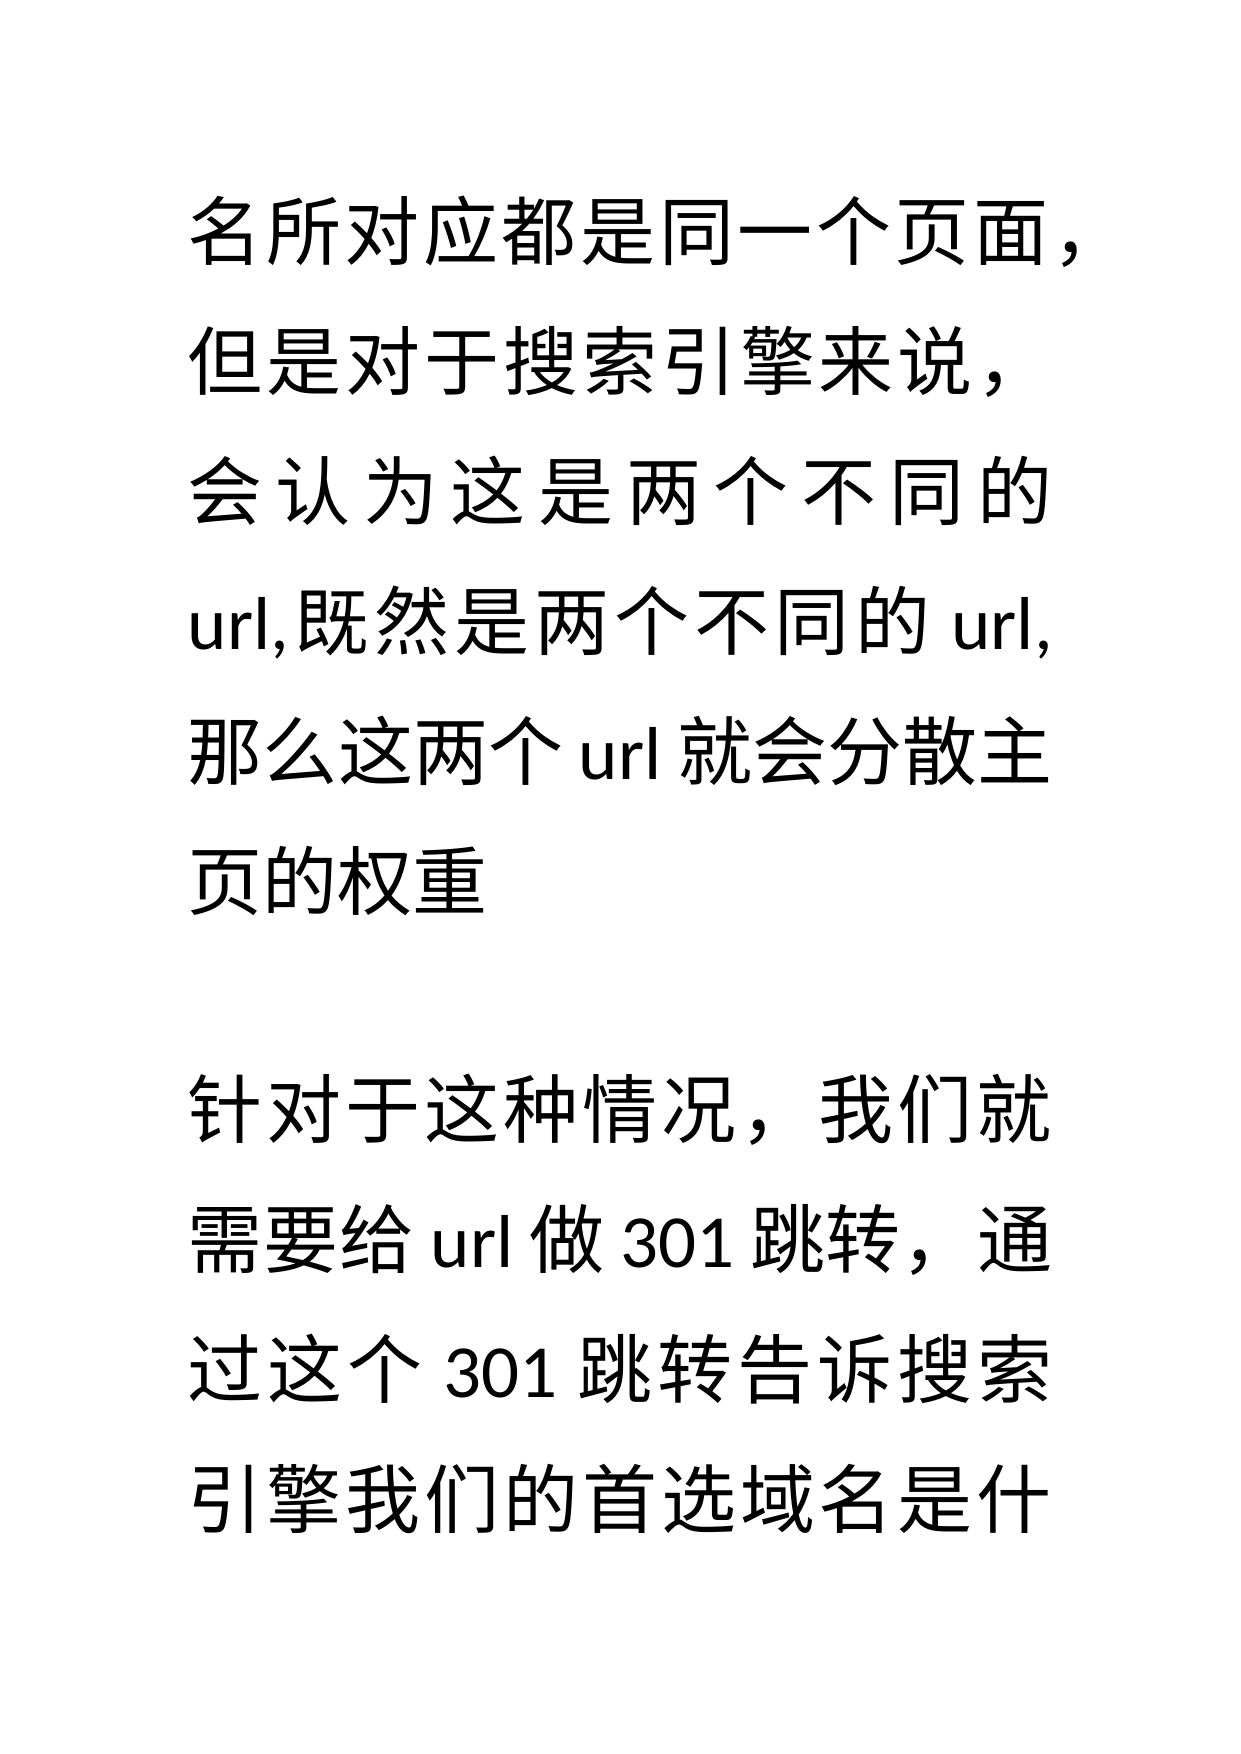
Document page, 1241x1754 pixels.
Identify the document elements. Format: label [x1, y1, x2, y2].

text [187, 162, 1053, 942]
text [187, 1039, 1053, 1559]
